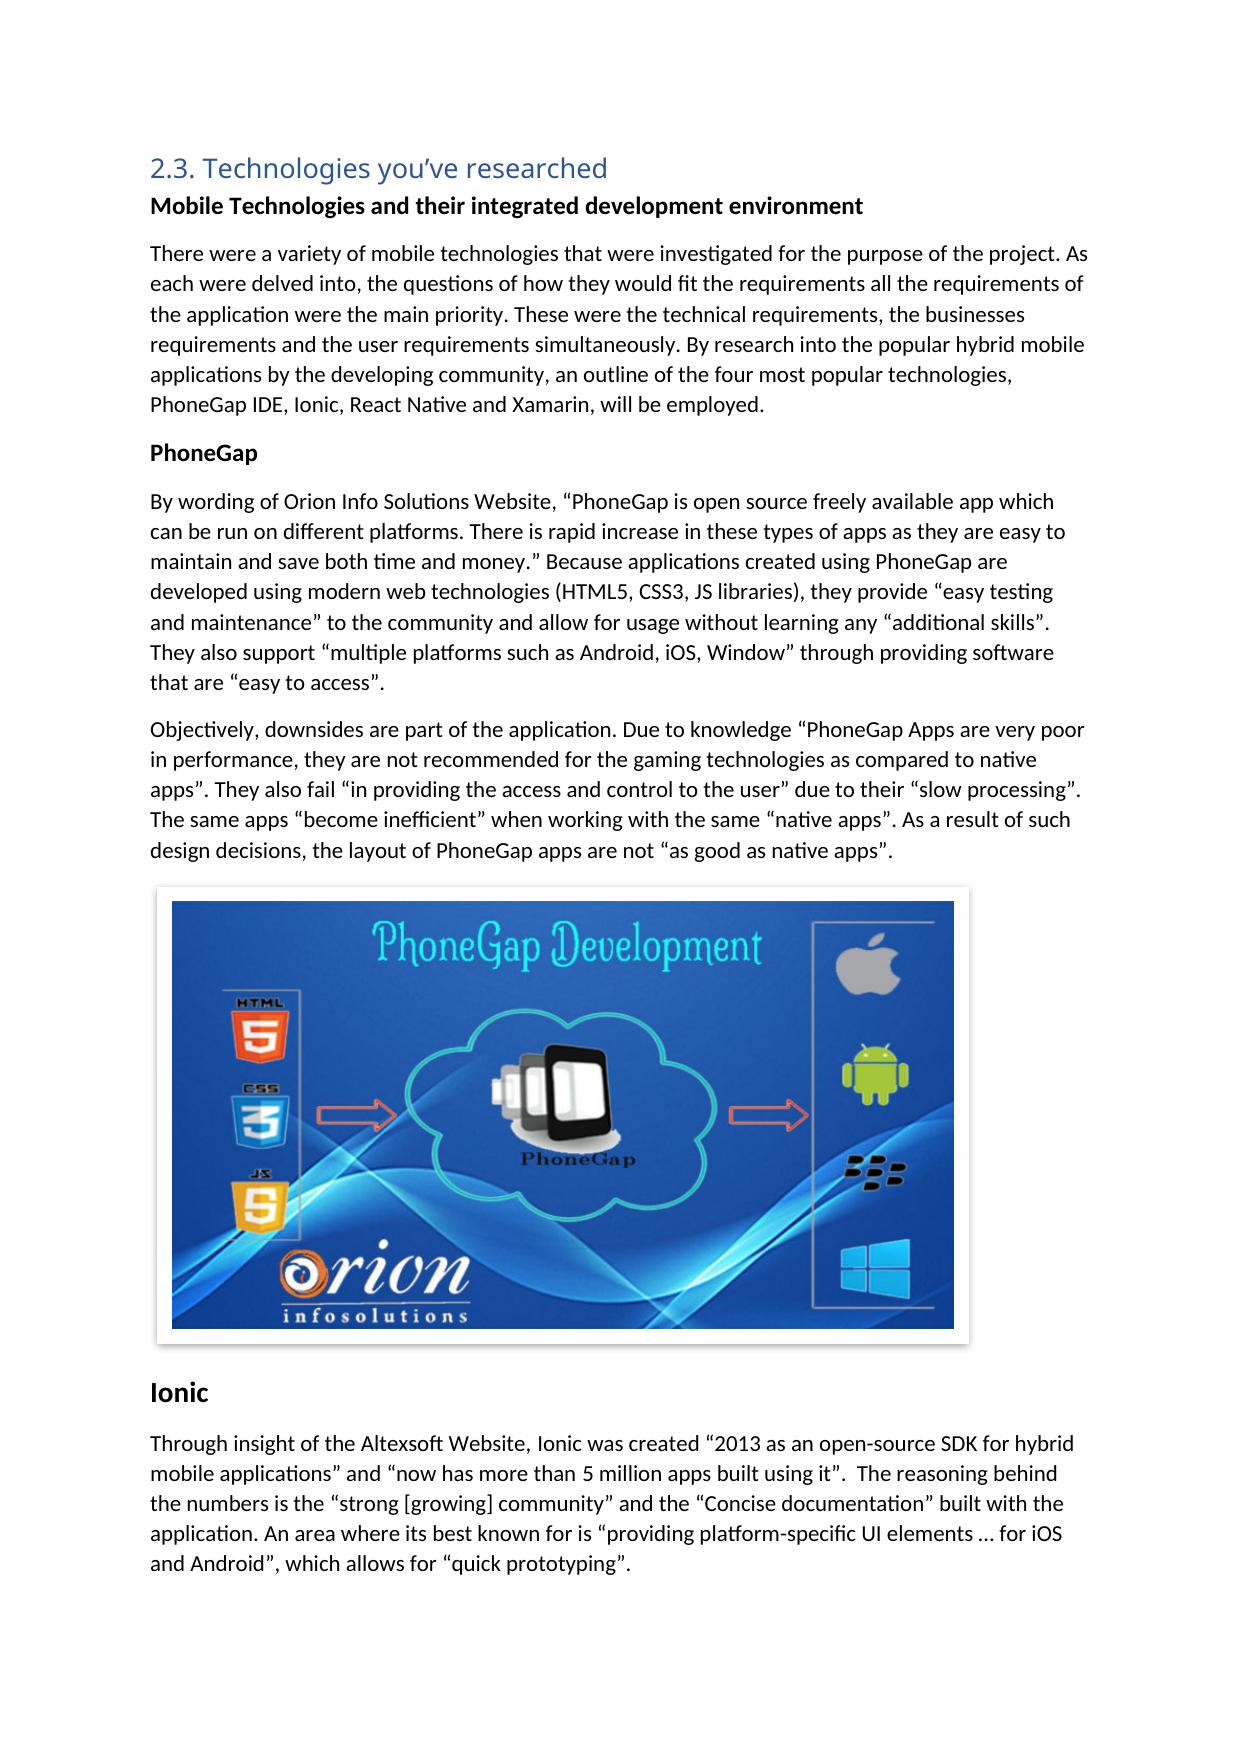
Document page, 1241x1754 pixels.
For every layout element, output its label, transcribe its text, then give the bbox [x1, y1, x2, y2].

text Through insight of the Altexsoft Website, Ionic was created “2013 as an open-source SDK for hybrid mobile applications” and “now has more than 5 million apps built using it”. The reasoning behind the numbers is the “strong [growing] community” and the “Concise documentation” built with the application. An area where its best known for is “providing platform-specific UI elements … for iOS and Android”, which allows for “quick prototyping”. [150, 1429, 1090, 1578]
subtitle 2.3. Technologies you’ve researched [150, 150, 1090, 187]
text Ionic [150, 1374, 1090, 1409]
picture [172, 901, 954, 1329]
text There were a variety of mobile technologies that were investigated for the purpose of the project. As each were delved into, the questions of how they would fit the requirements all the requirements of the application were the main priority. These were the technical requirements, the businesses requirements and the user requirements simultaneously. By research into the popular hybrid mobile applications by the developing community, an outline of the four most popular technologies, PhoneGap IDE, Ionic, React Native and Xamarin, will be employed. [150, 239, 1090, 418]
text By wording of Orion Info Solutions Website, “PhoneGap is open source freely available app which can be run on different platforms. There is rapid increase in these types of apps as they are easy to maintain and save both time and money.” Because applications created using PhoneGap are developed using modern web technologies (HTML5, CSS3, JS libraries), they provide “easy testing and maintenance” to the community and allow for usage without learning any “additional skills”. They also support “multiple platforms such as Android, iOS, Window” through providing software that are “easy to access”. [150, 487, 1090, 696]
text PhoneGap [150, 437, 1090, 468]
text Mobile Technologies and their integrated development environment [150, 190, 1090, 220]
text Objectively, downsides are part of the application. Due to knowledge “PhoneGap Apps are very poor in performance, they are not recommended for the gaming technologies as compared to native apps”. They also fail “in providing the access and control to the user” due to their “slow processing”. The same apps “become inefficient” when working with the same “native apps”. As a result of such design decisions, the layout of PhoneGap apps are not “as good as native apps”. [150, 715, 1090, 864]
